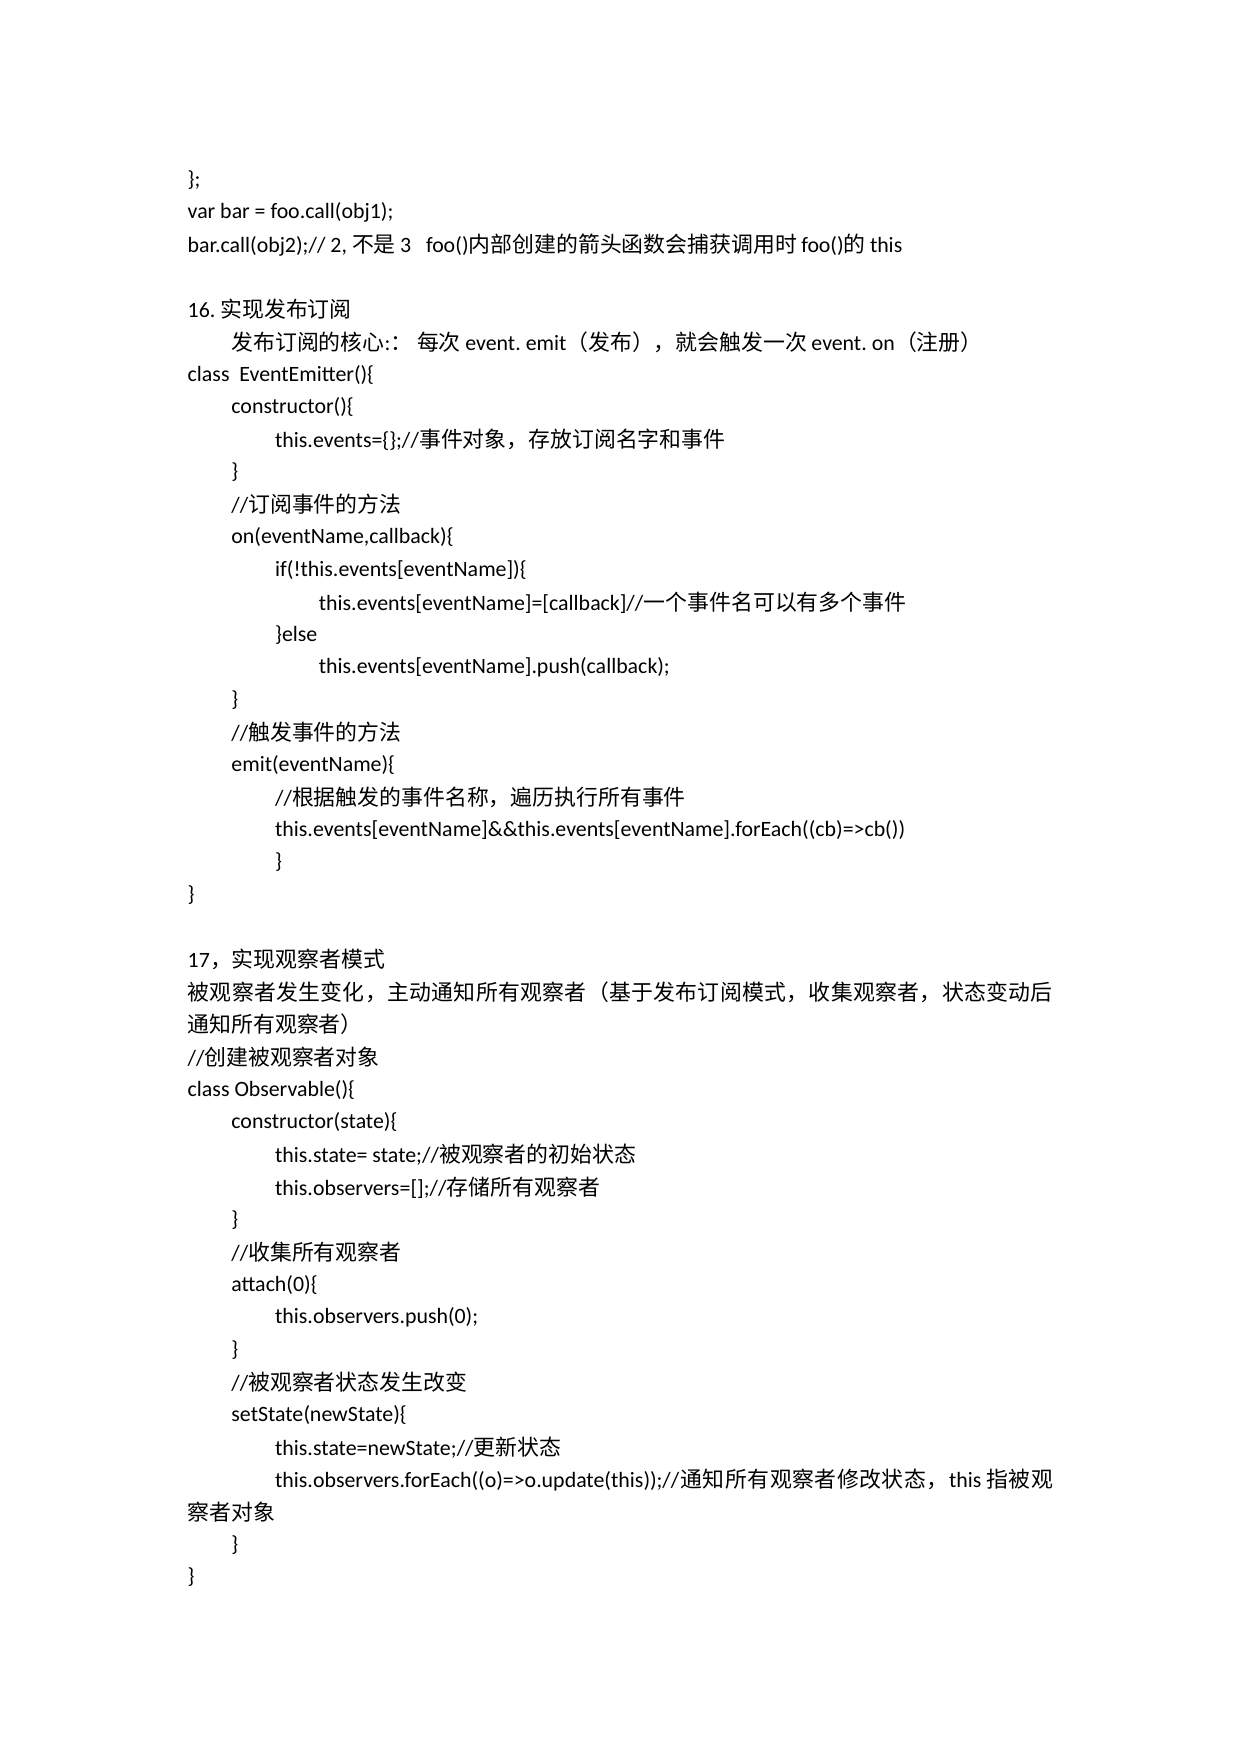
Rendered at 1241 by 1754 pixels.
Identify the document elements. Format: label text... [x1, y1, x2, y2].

text } [187, 1202, 1053, 1234]
text this.state=newState;//更新状态 [187, 1429, 1053, 1462]
text } [187, 682, 1053, 714]
text 16. 实现发布订阅 [187, 292, 1053, 324]
text }; [187, 162, 1053, 194]
text this.state= state;//被观察者的初始状态 [187, 1137, 1053, 1169]
text //创建被观察者对象 [187, 1039, 1053, 1072]
text this.events={};//事件对象，存放订阅名字和事件 [187, 422, 1053, 454]
text this.events[eventName]&&this.events[eventName].forEach((cb)=>cb()) [231, 812, 1053, 844]
text attach(0){ [187, 1267, 1053, 1299]
text var bar = foo.call(obj1); [187, 194, 1053, 227]
text } [231, 844, 1053, 877]
text 发布订阅的核心:： 每次event. emit（发布），就会触发一次event. on（注册） [187, 324, 1053, 357]
text this.observers=[];//存储所有观察者 [187, 1169, 1053, 1202]
text constructor(){ [187, 389, 1053, 422]
text //订阅事件的方法 [187, 487, 1053, 519]
text this.observers.push(0); [231, 1299, 1053, 1332]
text this.events[eventName].push(callback); [231, 649, 1053, 682]
text on(eventName,callback){ [187, 519, 1053, 552]
text } [187, 1559, 1053, 1592]
text }else [231, 617, 1053, 649]
text class Observable(){ [187, 1072, 1053, 1104]
text this.events[eventName]=[callback]//一个事件名可以有多个事件 [231, 584, 1053, 617]
text setState(newState){ [187, 1397, 1053, 1429]
text //根据触发的事件名称，遍历执行所有事件 [187, 779, 1053, 812]
text 被观察者发生变化，主动通知所有观察者（基于发布订阅模式，收集观察者，状态变动后，通知所有观察者） [187, 974, 1053, 1039]
text } [187, 1527, 1053, 1559]
text 17，实现观察者模式 [187, 942, 1053, 974]
text emit(eventName){ [187, 747, 1053, 779]
text } [187, 877, 1053, 909]
text } [187, 454, 1053, 487]
text } [187, 1332, 1053, 1364]
text class EventEmitter(){ [187, 357, 1053, 389]
text bar.call(obj2);// 2, 不是3 foo()内部创建的箭头函数会捕获调用时foo()的this [187, 227, 1053, 259]
text this.observers.forEach((o)=>o.update(this));//通知所有观察者修改状态，this指被观察者对象 [187, 1462, 1053, 1527]
text constructor(state){ [187, 1104, 1053, 1137]
text //被观察者状态发生改变 [187, 1364, 1053, 1397]
text //触发事件的方法 [187, 714, 1053, 747]
text if(!this.events[eventName]){ [187, 552, 1053, 584]
text //收集所有观察者 [187, 1234, 1053, 1267]
